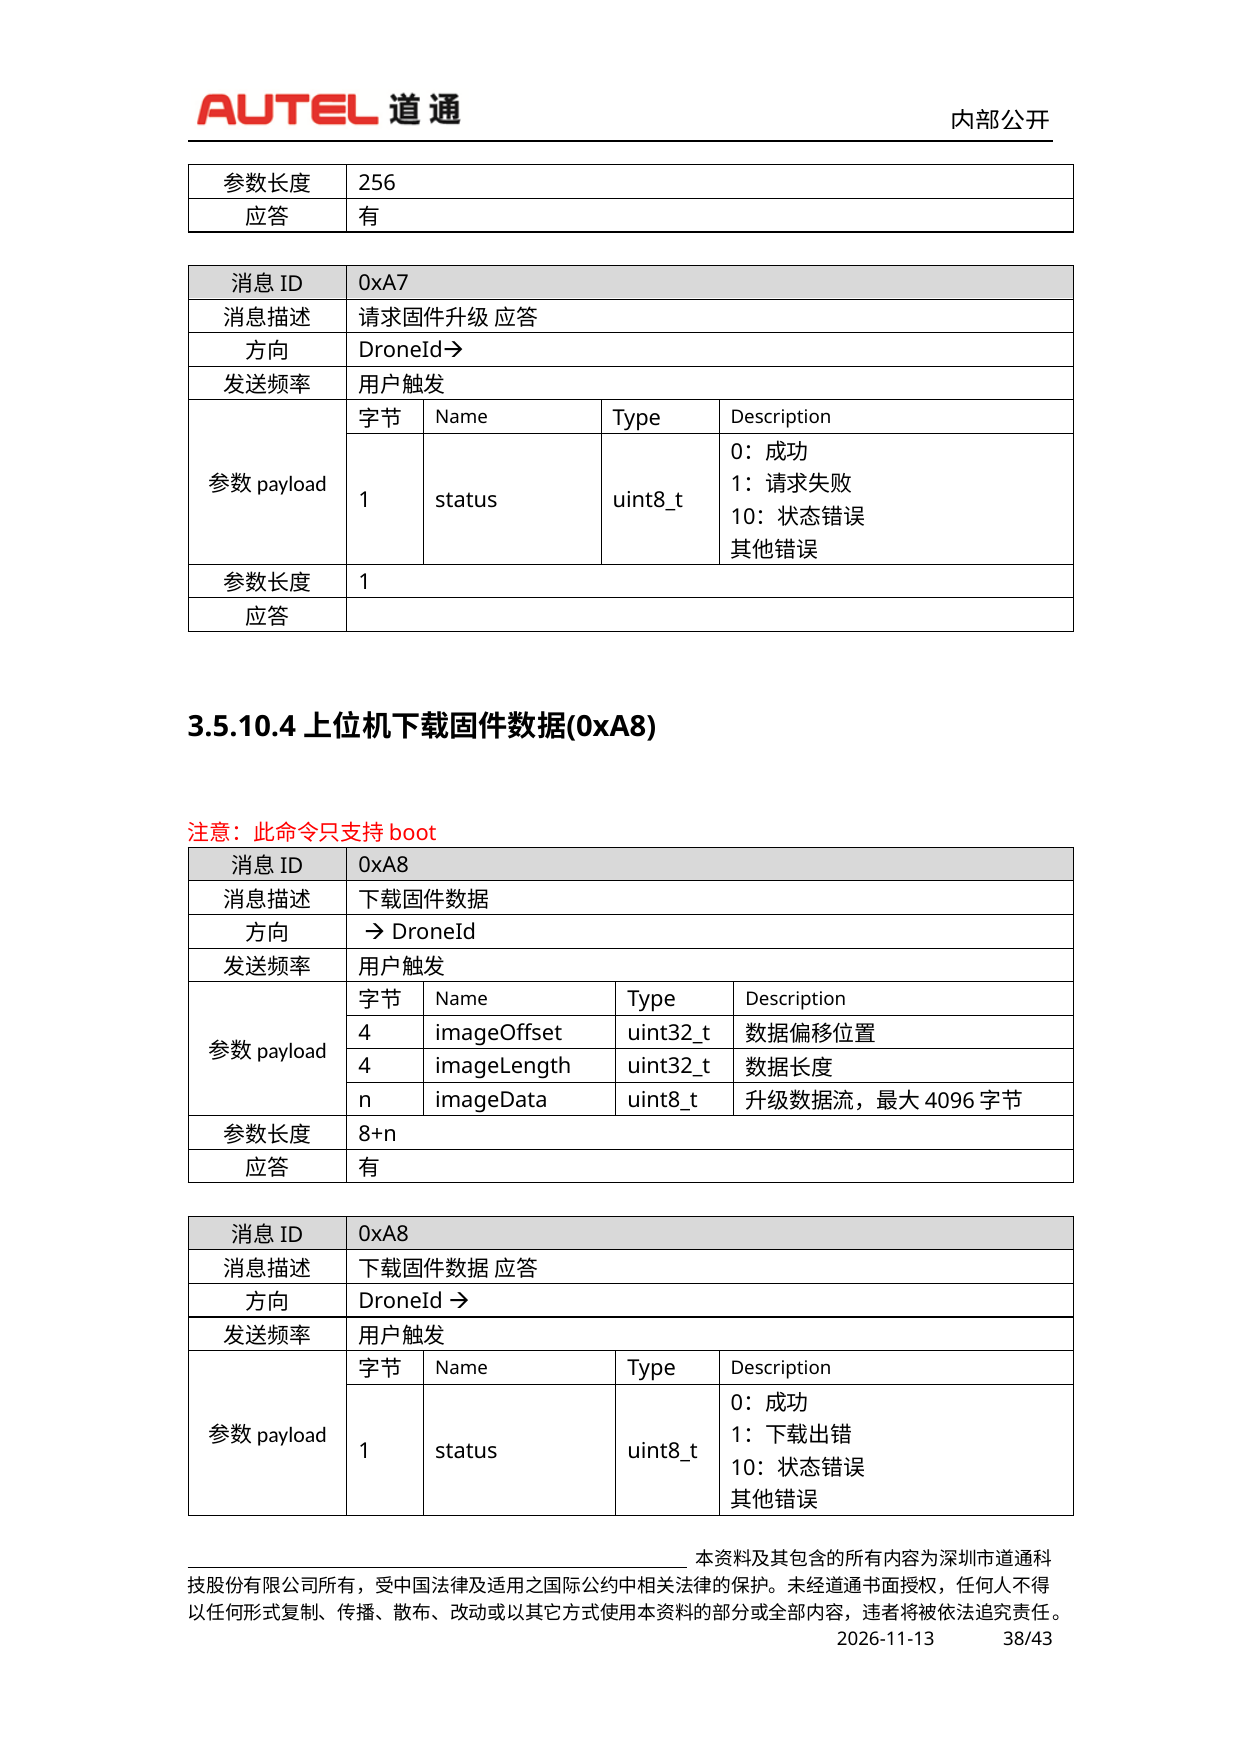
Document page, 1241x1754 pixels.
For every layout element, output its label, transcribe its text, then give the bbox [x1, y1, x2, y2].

table_cell Type [602, 400, 719, 433]
table_cell 参数payload [189, 982, 346, 1115]
table_cell n [347, 1083, 423, 1115]
table_cell 请求固件升级 应答 [347, 300, 1073, 332]
table_cell 0：成功 1：请求失败 10：状态错误 其他错误 [720, 434, 1073, 564]
table_cell Description [720, 1351, 1073, 1383]
table_cell 消息描述 [189, 881, 346, 914]
table_cell 升级数据流，最大4096字节 [734, 1083, 1073, 1115]
table_cell 有 [347, 199, 1073, 231]
subtitle 3.5.10.4 上位机下载固件数据(0xA8) [187, 691, 1053, 756]
table_cell 发送频率 [189, 367, 346, 399]
table_cell [347, 598, 1073, 631]
table_cell 字节 [347, 400, 423, 433]
table_cell 消息描述 [189, 1250, 346, 1283]
table_cell 参数长度 [189, 565, 346, 597]
table_cell 方向 [189, 1284, 346, 1316]
table_cell 1 [347, 565, 1073, 597]
table_header 消息ID [189, 266, 346, 298]
table_cell 4 [347, 1049, 423, 1082]
table_header 0xA8 [347, 848, 1073, 880]
table_cell DroneId [347, 333, 1073, 366]
table_cell 数据偏移位置 [734, 1016, 1073, 1048]
table_cell 4 [347, 1016, 423, 1048]
table_cell 字节 [347, 1351, 423, 1383]
table_cell uint8_t [602, 434, 719, 564]
table_cell status [424, 1385, 615, 1514]
table_cell 参数长度 [189, 1116, 346, 1149]
table_cell status [424, 434, 601, 564]
table_cell Name [424, 982, 615, 1014]
table_cell 有 [347, 1150, 1073, 1182]
table_cell 用户触发 [347, 1318, 1073, 1350]
table_cell imageLength [424, 1049, 615, 1082]
table_cell DroneId [347, 915, 1073, 947]
table_cell 方向 [189, 333, 346, 366]
table_cell DroneId [347, 1284, 1073, 1316]
table_cell 消息描述 [189, 300, 346, 332]
table_cell 参数长度 [189, 165, 346, 198]
table_cell 1 [347, 1385, 423, 1514]
table_header 0xA7 [347, 266, 1073, 298]
table_header 消息ID [189, 848, 346, 880]
table_cell uint32_t [616, 1049, 733, 1082]
table_cell 参数payload [189, 1351, 346, 1514]
table_cell 用户触发 [347, 367, 1073, 399]
picture [187, 88, 469, 130]
table_cell 应答 [189, 598, 346, 631]
table_cell 方向 [189, 915, 346, 947]
table_cell 发送频率 [189, 1318, 346, 1350]
table_cell 下载固件数据 应答 [347, 1250, 1073, 1283]
table_cell 8+n [347, 1116, 1073, 1149]
table_cell 用户触发 [347, 949, 1073, 981]
table_cell 数据长度 [734, 1049, 1073, 1082]
table_header 0xA8 [347, 1217, 1073, 1249]
table_cell Description [734, 982, 1073, 1014]
table_cell 字节 [347, 982, 423, 1014]
table_cell Description [720, 400, 1073, 433]
table_cell 应答 [189, 1150, 346, 1182]
table_cell Type [616, 1351, 719, 1383]
table_cell 1 [347, 434, 423, 564]
table_cell Name [424, 400, 601, 433]
table_cell 应答 [189, 199, 346, 231]
table_cell 256 [347, 165, 1073, 198]
table_cell 参数payload [189, 400, 346, 564]
table_cell uint32_t [616, 1016, 733, 1048]
table_cell uint8_t [616, 1385, 719, 1514]
table_cell imageData [424, 1083, 615, 1115]
table_cell uint8_t [616, 1083, 733, 1115]
table_cell Name [424, 1351, 615, 1383]
table_cell 0：成功 1：下载出错 10：状态错误 其他错误 [720, 1385, 1073, 1514]
table_cell imageOffset [424, 1016, 615, 1048]
table_header 消息ID [189, 1217, 346, 1249]
text 注意：此命令只支持boot [187, 814, 1053, 847]
table_cell 下载固件数据 [347, 881, 1073, 914]
table_cell Type [616, 982, 733, 1014]
table_cell 发送频率 [189, 949, 346, 981]
